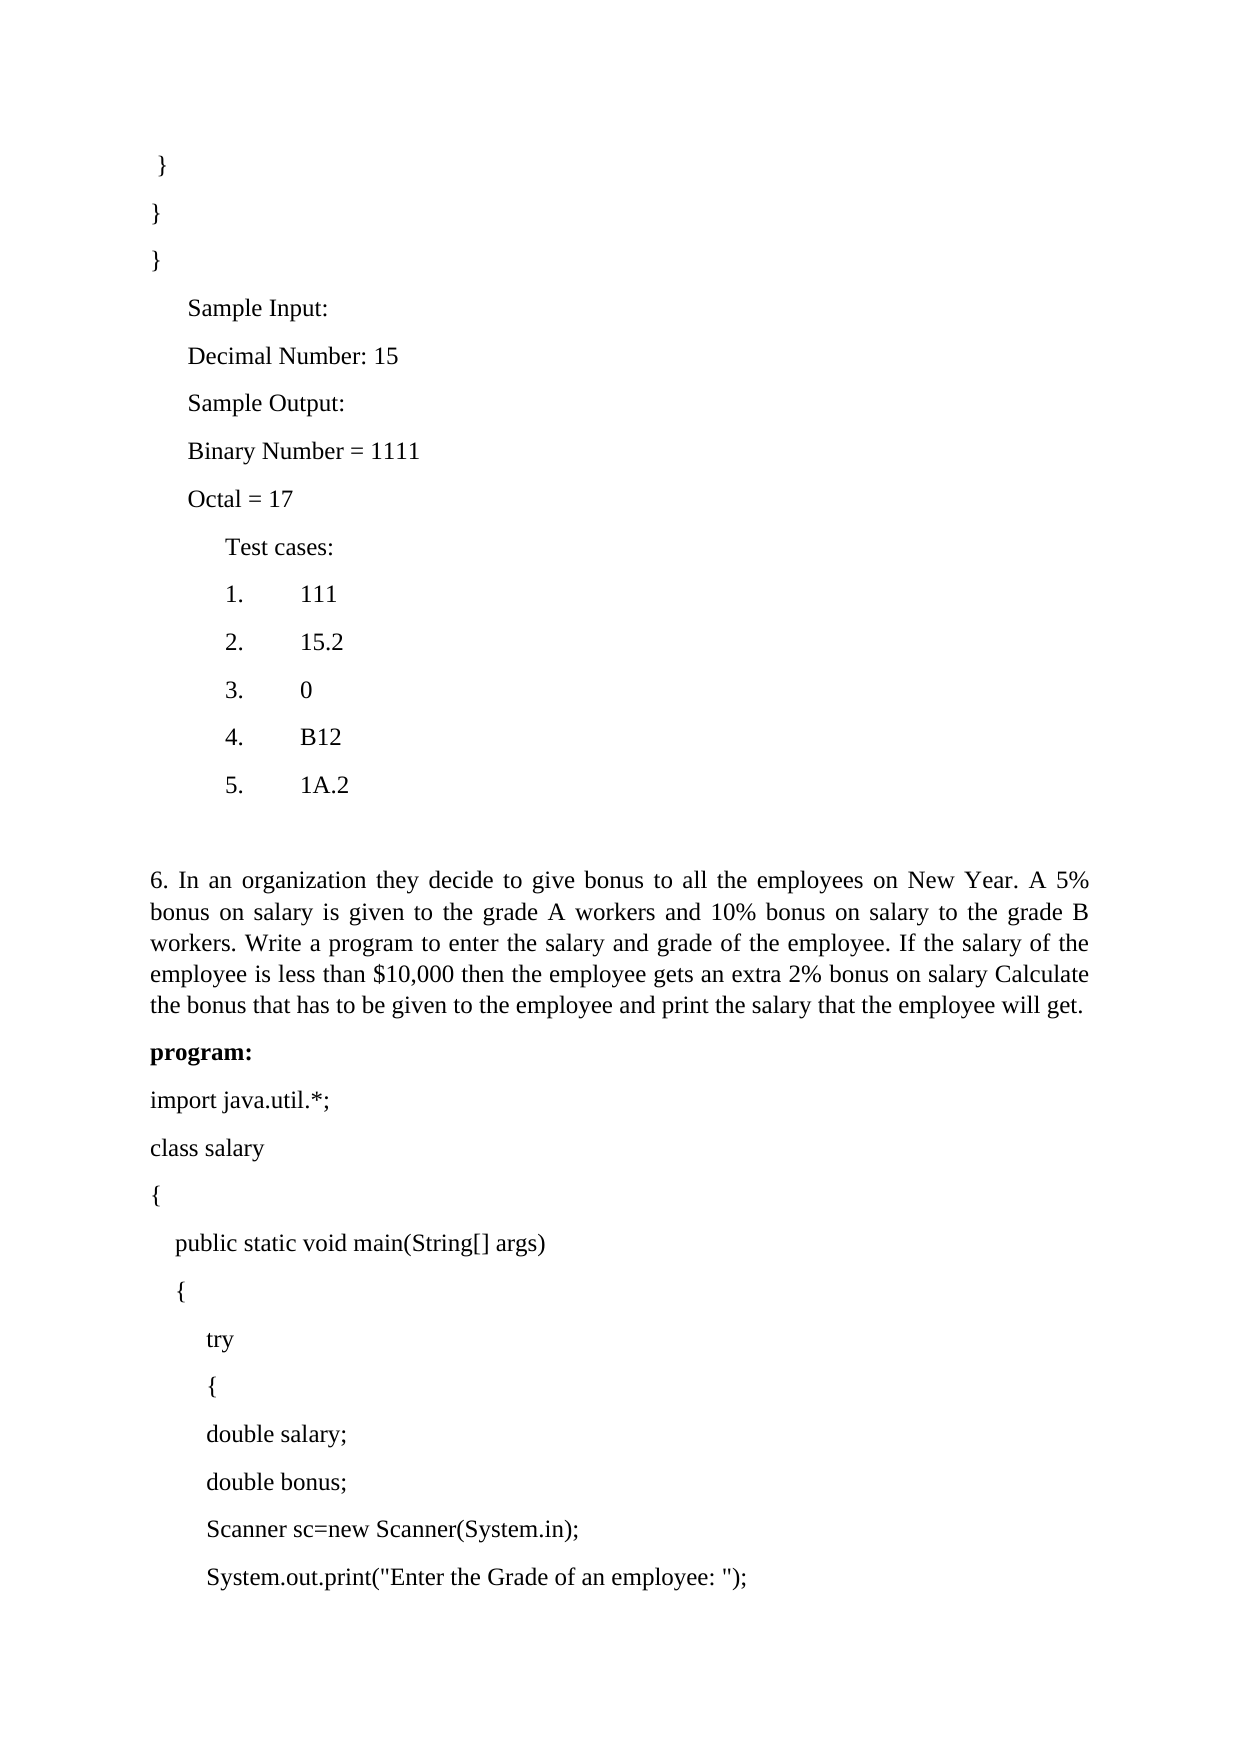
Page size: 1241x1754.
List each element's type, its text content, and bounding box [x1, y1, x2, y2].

list 0 [225, 675, 1090, 703]
text public static void main(String[] args) [150, 1228, 1090, 1257]
text } [150, 150, 1090, 179]
list 111 [225, 579, 1090, 608]
text Scanner sc=new Scanner(System.in); [150, 1514, 1090, 1543]
text Sample Output: [187, 388, 1090, 417]
text try [150, 1324, 1090, 1352]
text Binary Number = 1111 [187, 436, 1090, 465]
text Decimal Number: 15 [187, 341, 1090, 369]
text { [150, 1181, 1090, 1209]
text Octal = 17 [187, 484, 1090, 513]
text Test cases: [225, 532, 1090, 560]
text System.out.print("Enter the Grade of an employee: "); [150, 1562, 1090, 1591]
list 15.2 [225, 627, 1090, 656]
text 6. In an organization they decide to give bonus to all the employees on New Year. A 5% bonus on salary is given to the grade A workers and 10% bonus on salary to the grade B workers. Write a program to enter the salary and grade of the employee. If the salary of the employee is less than $10,000 then the employee gets an extra 2% bonus on salary Calculate the bonus that has to be given to the employee and print the salary that the employee will get. [150, 866, 1090, 1018]
list B12 [225, 722, 1090, 751]
text { [150, 1371, 1090, 1400]
text { [150, 1276, 1090, 1305]
text double bonus; [150, 1467, 1090, 1496]
text double salary; [150, 1419, 1090, 1448]
text class salary [150, 1133, 1090, 1162]
text } [150, 198, 1090, 226]
list 1A.2 [225, 770, 1090, 799]
text } [150, 245, 1090, 274]
text Sample Input: [187, 293, 1090, 322]
text import java.util.*; [150, 1085, 1090, 1114]
text program: [150, 1037, 1090, 1066]
